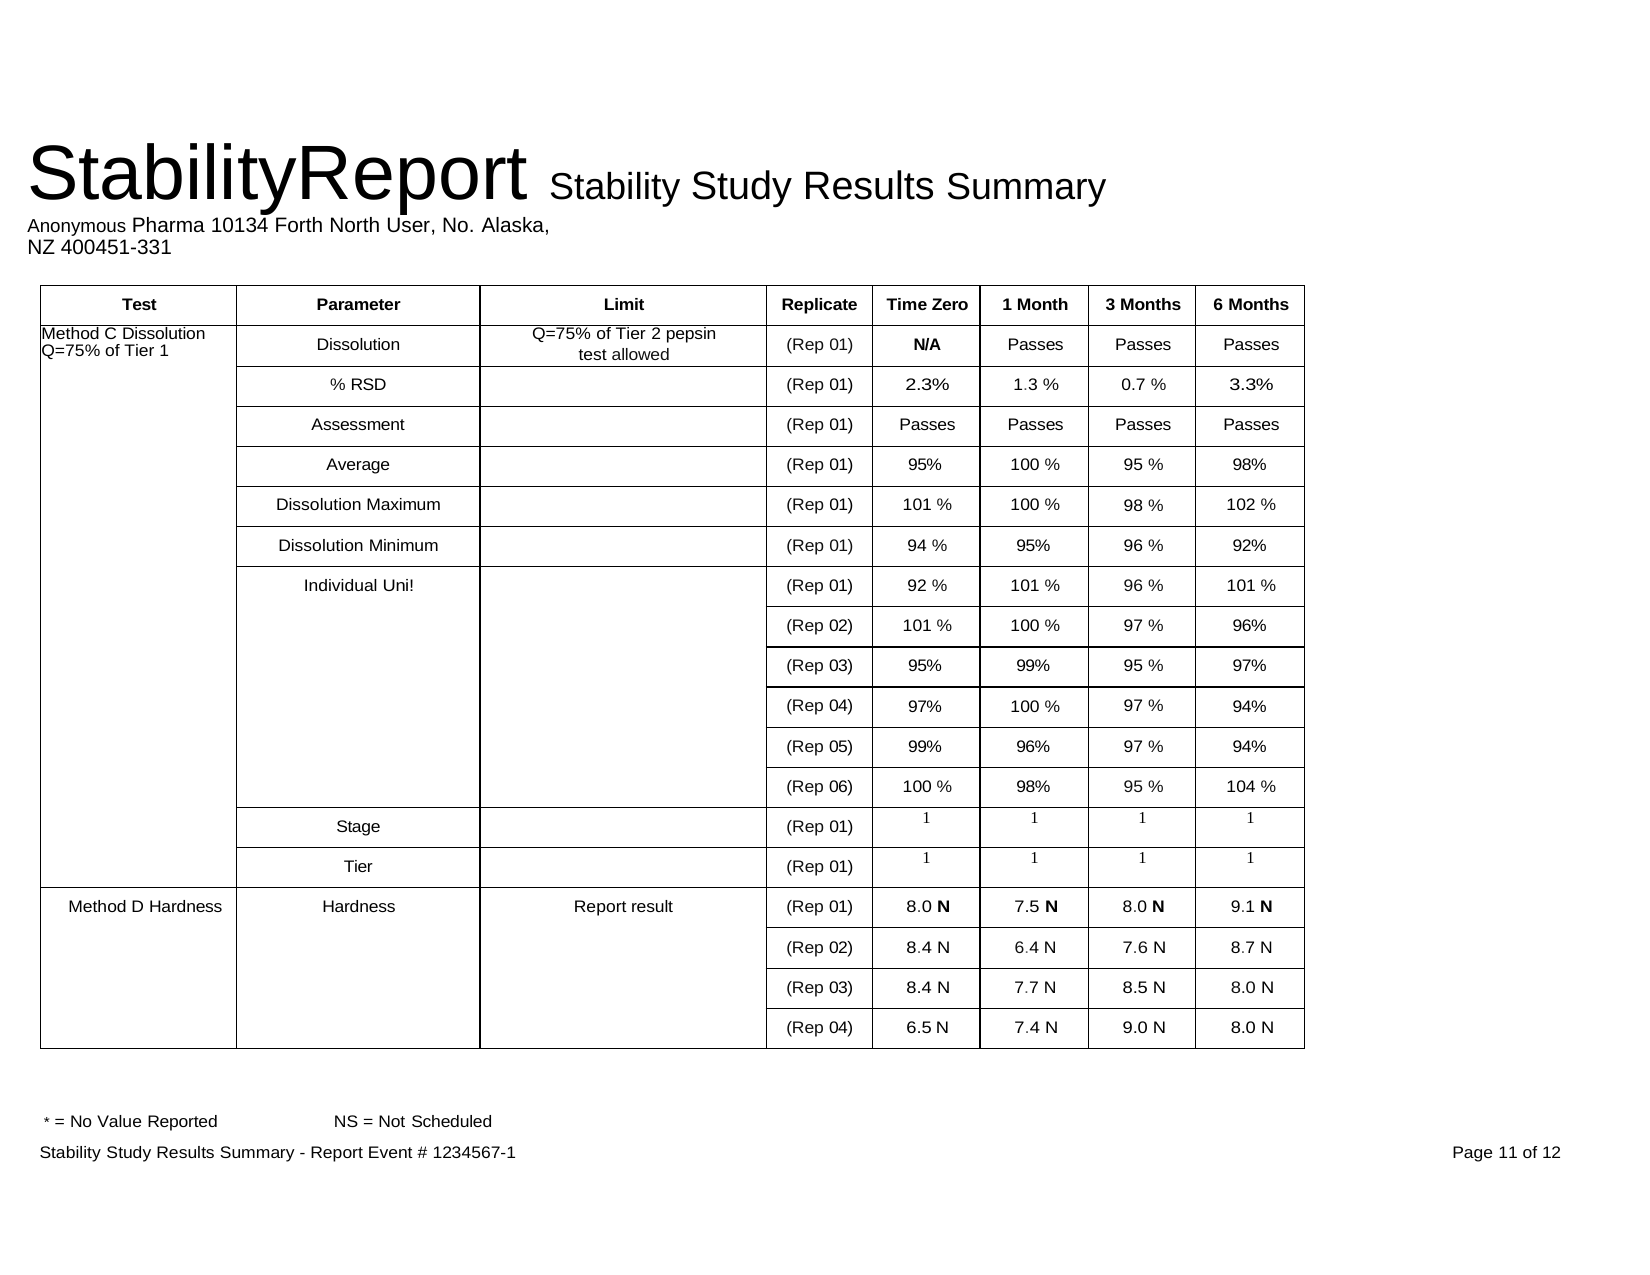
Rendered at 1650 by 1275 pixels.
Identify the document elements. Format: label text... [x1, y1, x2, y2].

table_cell [481, 567, 766, 807]
table_cell 1 [1196, 848, 1304, 887]
table_cell [481, 808, 766, 847]
table_cell 98 % [1089, 487, 1195, 526]
table_cell 1 [873, 808, 979, 847]
table_cell 1 [1089, 808, 1195, 847]
table_cell 1 [873, 848, 979, 887]
table_cell 99% [981, 648, 1088, 686]
table_cell N/A [873, 326, 979, 366]
table_cell 94% [1196, 728, 1304, 767]
table_cell Method D Hardness [41, 888, 236, 1048]
table_cell (Rep 01) [767, 888, 872, 927]
table_cell Report result [481, 888, 766, 1048]
table_cell 8.0 N [1196, 969, 1304, 1007]
table_cell 1 [981, 848, 1088, 887]
table_cell 95% [981, 527, 1088, 566]
table_cell [481, 407, 766, 446]
table_cell 7.6 N [1089, 928, 1195, 967]
table_cell 97 % [1089, 607, 1195, 646]
table_header Parameter [237, 286, 479, 325]
table_cell Passes [1089, 407, 1195, 446]
table_cell 94% [1196, 688, 1304, 727]
table_cell 95% [873, 447, 979, 486]
table_cell (Rep 01) [767, 326, 872, 366]
table_header 1 Month [981, 286, 1088, 325]
table_cell 9.1 N [1196, 888, 1304, 927]
table_cell 100 % [981, 447, 1088, 486]
table_cell 95 % [1089, 768, 1195, 807]
table_cell 100 % [981, 688, 1088, 727]
table_cell 101 % [873, 487, 979, 526]
table_cell [481, 487, 766, 526]
table_cell 96% [981, 728, 1088, 767]
table_cell 0.7 % [1089, 367, 1195, 406]
table_header 3 Months [1089, 286, 1195, 325]
table_cell 101 % [1196, 567, 1304, 606]
table_header Limit [481, 286, 766, 325]
table_cell 99% [873, 728, 979, 767]
table_cell 104 % [1196, 768, 1304, 807]
table_cell [481, 527, 766, 566]
table_cell [481, 447, 766, 486]
table_cell (Rep 01) [767, 527, 872, 566]
table_cell 1.3 % [981, 367, 1088, 406]
table_cell 6.4 N [981, 928, 1088, 967]
table_cell 1 [981, 808, 1088, 847]
table_cell 6.5 N [873, 1009, 979, 1048]
table_cell 96% [1196, 607, 1304, 646]
table_cell 8.0 N [1089, 888, 1195, 927]
table_header 6 Months [1196, 286, 1304, 325]
table_cell 96 % [1089, 567, 1195, 606]
table_cell 2.3% [873, 367, 979, 406]
table_cell [481, 848, 766, 887]
table_cell 8.4 N [873, 928, 979, 967]
table_cell (Rep 02) [767, 607, 872, 646]
table_cell 97 % [1089, 688, 1195, 727]
table_cell Passes [981, 326, 1088, 366]
table_cell Assessment [237, 407, 479, 446]
table_cell Dissolution Minimum [237, 527, 479, 566]
table_cell 97 % [1089, 728, 1195, 767]
table_cell 94 % [873, 527, 979, 566]
table_cell 95 % [1089, 447, 1195, 486]
table_cell (Rep 01) [767, 808, 872, 847]
table_cell 3.3% [1196, 367, 1304, 406]
table_cell 92 % [873, 567, 979, 606]
table_cell 1 [1089, 848, 1195, 887]
table_cell 97% [1196, 648, 1304, 686]
table_cell (Rep 03) [767, 969, 872, 1007]
table_cell 95% [873, 648, 979, 686]
table_cell 7.4 N [981, 1009, 1088, 1048]
table_cell (Rep 01) [767, 367, 872, 406]
table_cell 8.4 N [873, 969, 979, 1007]
table_header Replicate [767, 286, 872, 325]
table_cell Average [237, 447, 479, 486]
table_cell (Rep 06) [767, 768, 872, 807]
table_cell Hardness [237, 888, 479, 1048]
table_cell 101 % [873, 607, 979, 646]
table_cell (Rep 01) [767, 848, 872, 887]
table_cell (Rep 01) [767, 447, 872, 486]
table_header Time Zero [873, 286, 979, 325]
table_cell 9.0 N [1089, 1009, 1195, 1048]
table_cell Stage [237, 808, 479, 847]
table_cell Q=75% of Tier 2 pepsin test allowed [481, 326, 766, 366]
table_cell 8.0 N [873, 888, 979, 927]
table_cell (Rep 04) [767, 1009, 872, 1048]
table_cell Method C Dissolution Q=75% of Tier 1 [41, 326, 236, 887]
table_cell [481, 367, 766, 406]
table_cell 97% [873, 688, 979, 727]
table_cell 98% [981, 768, 1088, 807]
table_cell 92% [1196, 527, 1304, 566]
table_cell (Rep 03) [767, 648, 872, 686]
table_cell Dissolution Maximum [237, 487, 479, 526]
table_cell (Rep 01) [767, 407, 872, 446]
table_cell Passes [1089, 326, 1195, 366]
table_header Test [41, 286, 236, 325]
table_cell Passes [1196, 326, 1304, 366]
table_cell 96 % [1089, 527, 1195, 566]
table_cell 98% [1196, 447, 1304, 486]
table_cell 7.7 N [981, 969, 1088, 1007]
table_cell 8.7 N [1196, 928, 1304, 967]
table_cell 100 % [981, 607, 1088, 646]
table_cell 100 % [981, 487, 1088, 526]
table_cell Passes [873, 407, 979, 446]
table_cell Passes [981, 407, 1088, 446]
table_cell % RSD [237, 367, 479, 406]
table_cell Tier [237, 848, 479, 887]
table_cell (Rep 04) [767, 688, 872, 727]
table_cell 8.5 N [1089, 969, 1195, 1007]
table_cell (Rep 02) [767, 928, 872, 967]
table_cell 101 % [981, 567, 1088, 606]
table_cell 95 % [1089, 648, 1195, 686]
table_cell Passes [1196, 407, 1304, 446]
table_cell Dissolution [237, 326, 479, 366]
table_cell 102 % [1196, 487, 1304, 526]
table_cell (Rep 01) [767, 567, 872, 606]
table_cell Individual Uni! [237, 567, 479, 807]
table_cell (Rep 01) [767, 487, 872, 526]
table_cell 100 % [873, 768, 979, 807]
table_cell 1 [1196, 808, 1304, 847]
table_cell (Rep 05) [767, 728, 872, 767]
table_cell 7.5 N [981, 888, 1088, 927]
table_cell 8.0 N [1196, 1009, 1304, 1048]
